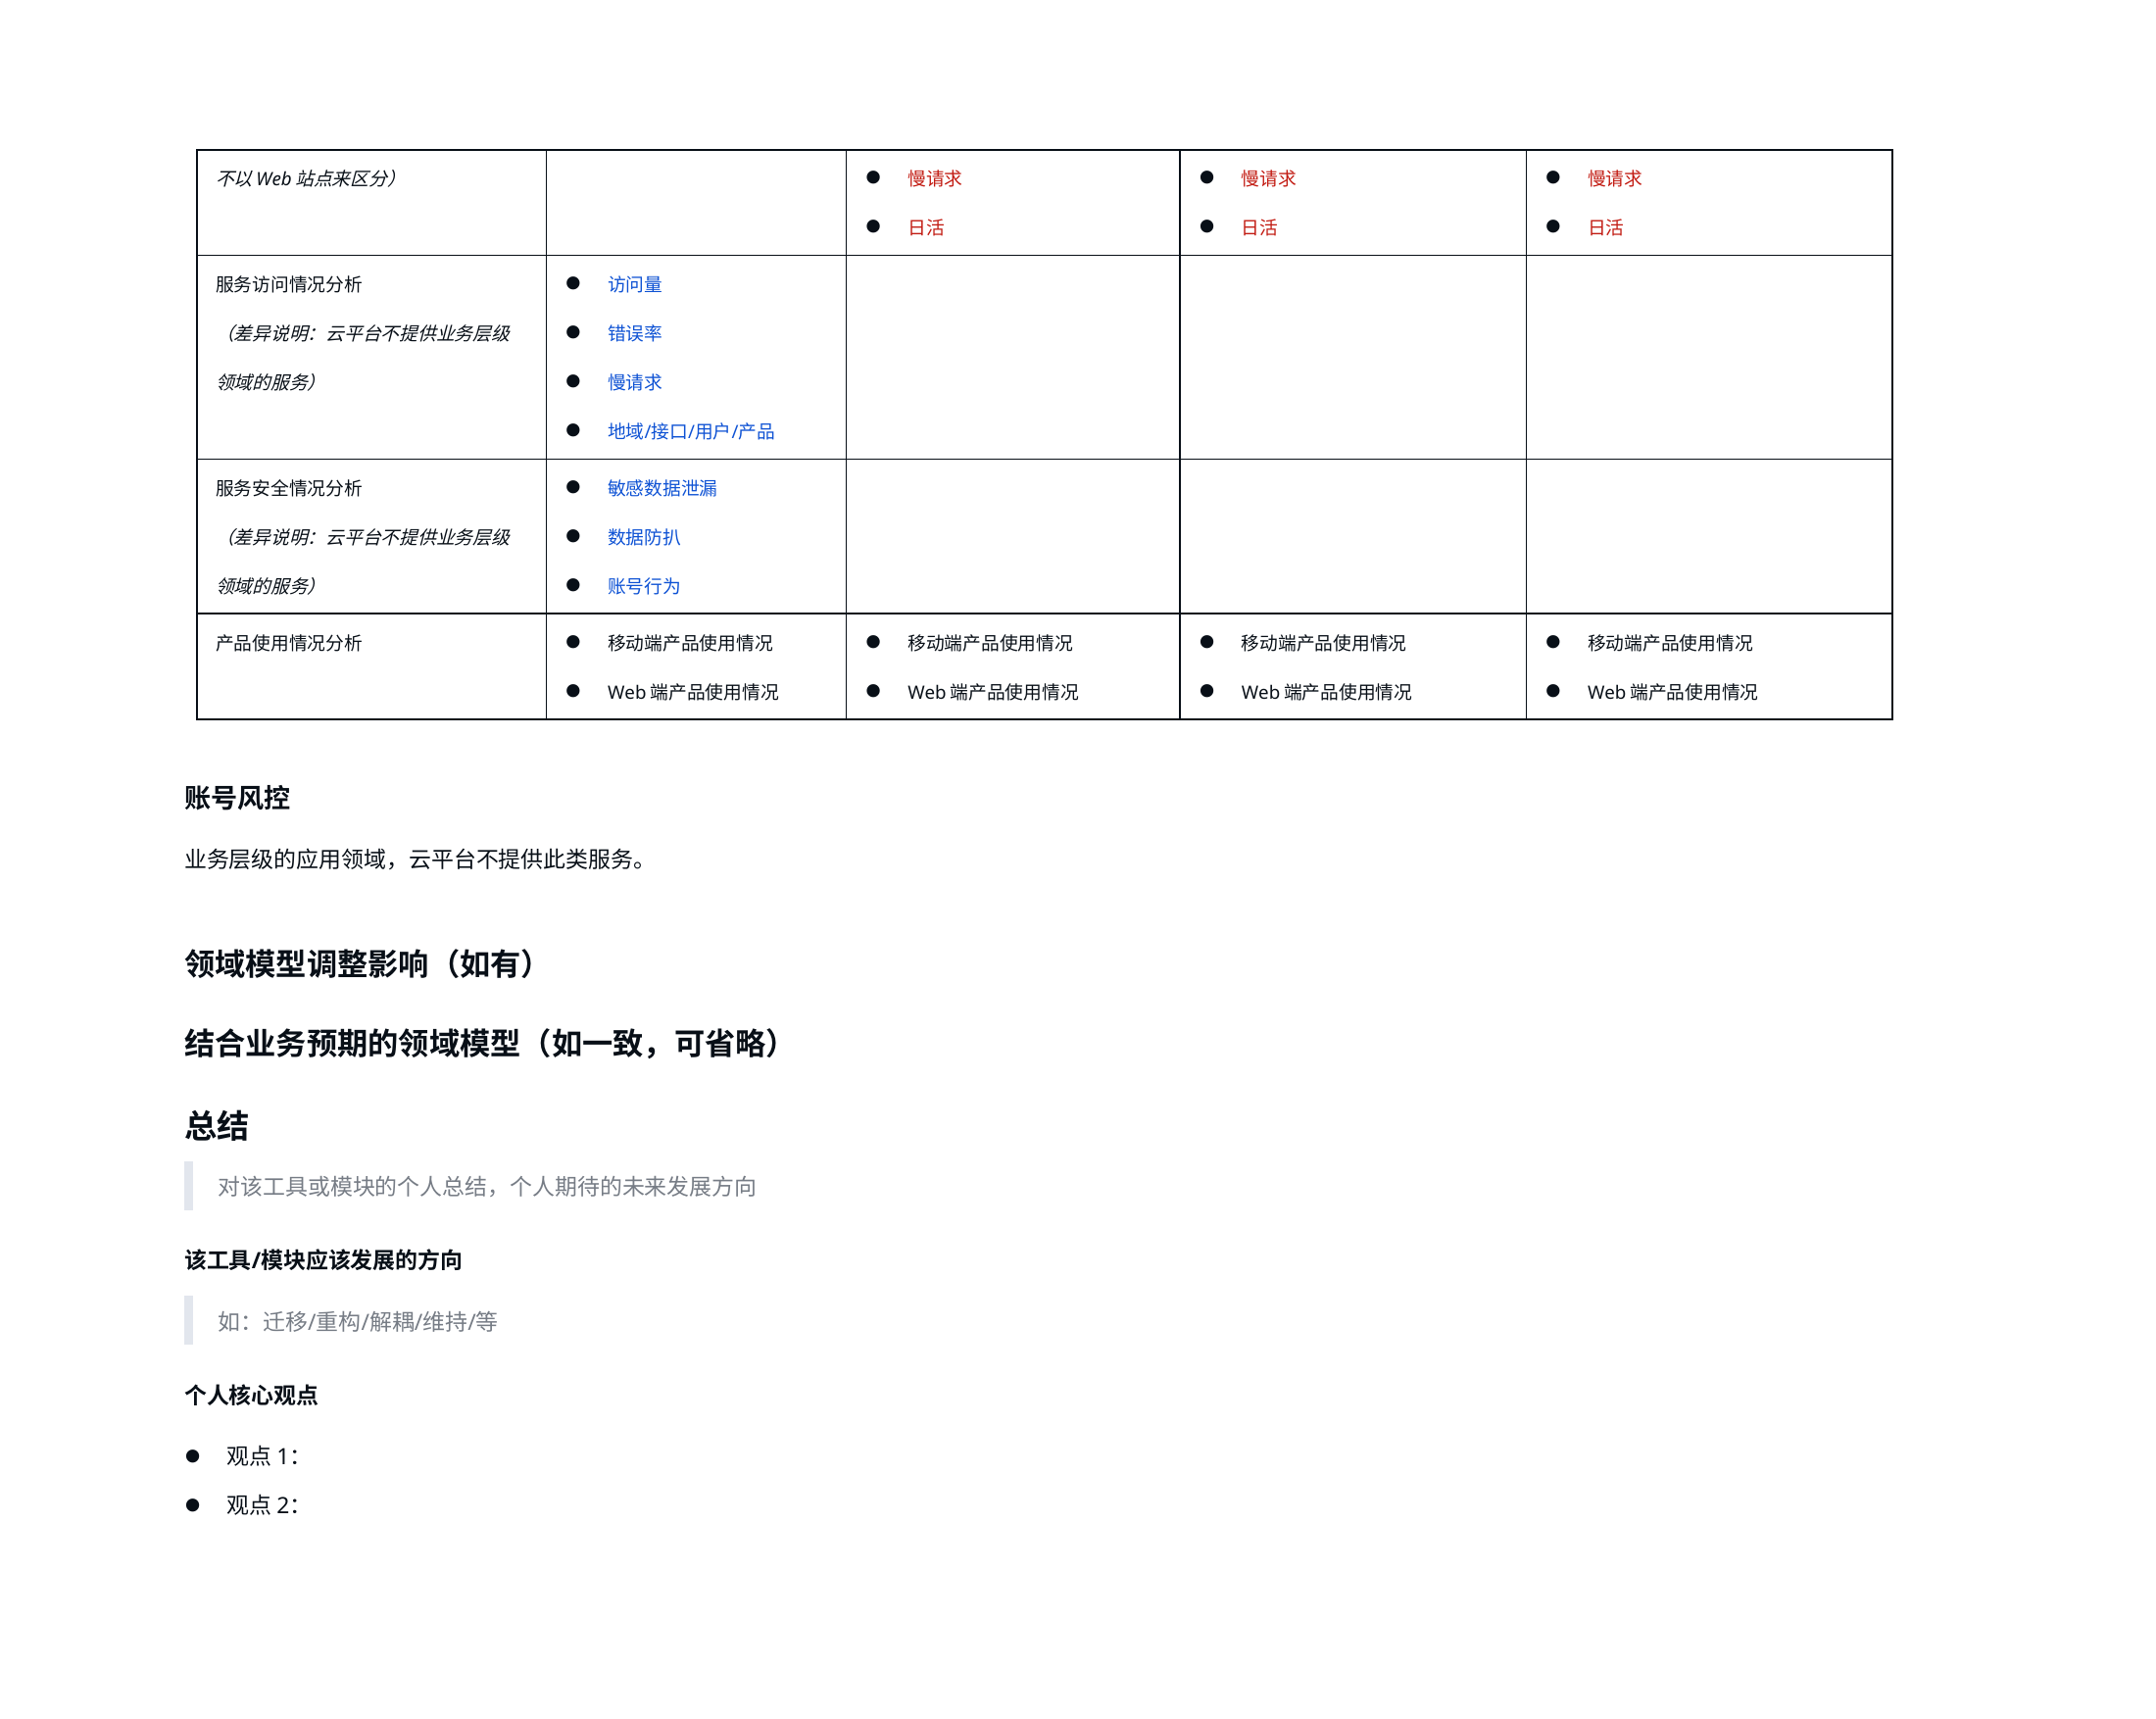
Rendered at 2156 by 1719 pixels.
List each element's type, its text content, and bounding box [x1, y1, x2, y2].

table_cell 移动端产品使用情况 Web端产品使用情况 [1527, 614, 1891, 718]
table_cell 产品使用情况分析 [198, 614, 546, 718]
table_cell [847, 256, 1179, 459]
table_cell [1527, 460, 1891, 613]
list 观点2： [184, 1480, 1031, 1529]
subtitle 领域模型调整影响（如有） [184, 938, 1031, 987]
subtitle 该工具/模块应该发展的方向 [184, 1235, 1031, 1284]
table_cell 服务访问情况分析 （差异说明：云平台不提供业务层级领域的服务） [198, 256, 546, 459]
table_cell 移动端产品使用情况 Web端产品使用情况 [847, 614, 1179, 718]
table_cell [1181, 460, 1526, 613]
subtitle 个人核心观点 [184, 1369, 1031, 1418]
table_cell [198, 151, 546, 255]
table_cell [1527, 256, 1891, 459]
subtitle 结合业务预期的领域模型（如一致，可省略） [184, 1017, 1031, 1066]
table_cell 访问量 错误率 慢请求 地域/接口/用户/产品 [547, 256, 846, 459]
table_cell 访问量 错误率 慢请求 日活 [1181, 151, 1526, 255]
text 对该工具或模块的个人总结，个人期待的未来发展方向 [193, 1161, 1031, 1210]
table_cell 访问量 错误率 慢请求 日活 [847, 151, 1179, 255]
table_cell [847, 460, 1179, 613]
table_cell [547, 151, 846, 255]
table_cell 移动端产品使用情况 Web端产品使用情况 [547, 614, 846, 718]
table_cell [1181, 256, 1526, 459]
table_cell 访问量 错误率 慢请求 日活 [1527, 151, 1891, 255]
table_cell 敏感数据泄漏 数据防扒 账号行为 [547, 460, 846, 613]
subtitle 总结 [184, 1100, 1031, 1149]
table_cell 移动端产品使用情况 Web端产品使用情况 [1181, 614, 1526, 718]
text 如：迁移/重构/解耦/维持/等 [193, 1296, 1031, 1345]
text 业务层级的应用领域，云平台不提供此类服务。 [184, 833, 1031, 882]
list 观点1： [184, 1431, 1031, 1480]
subtitle 账号风控 [184, 772, 1031, 821]
table_cell 服务安全情况分析 （差异说明：云平台不提供业务层级领域的服务） [198, 460, 546, 613]
